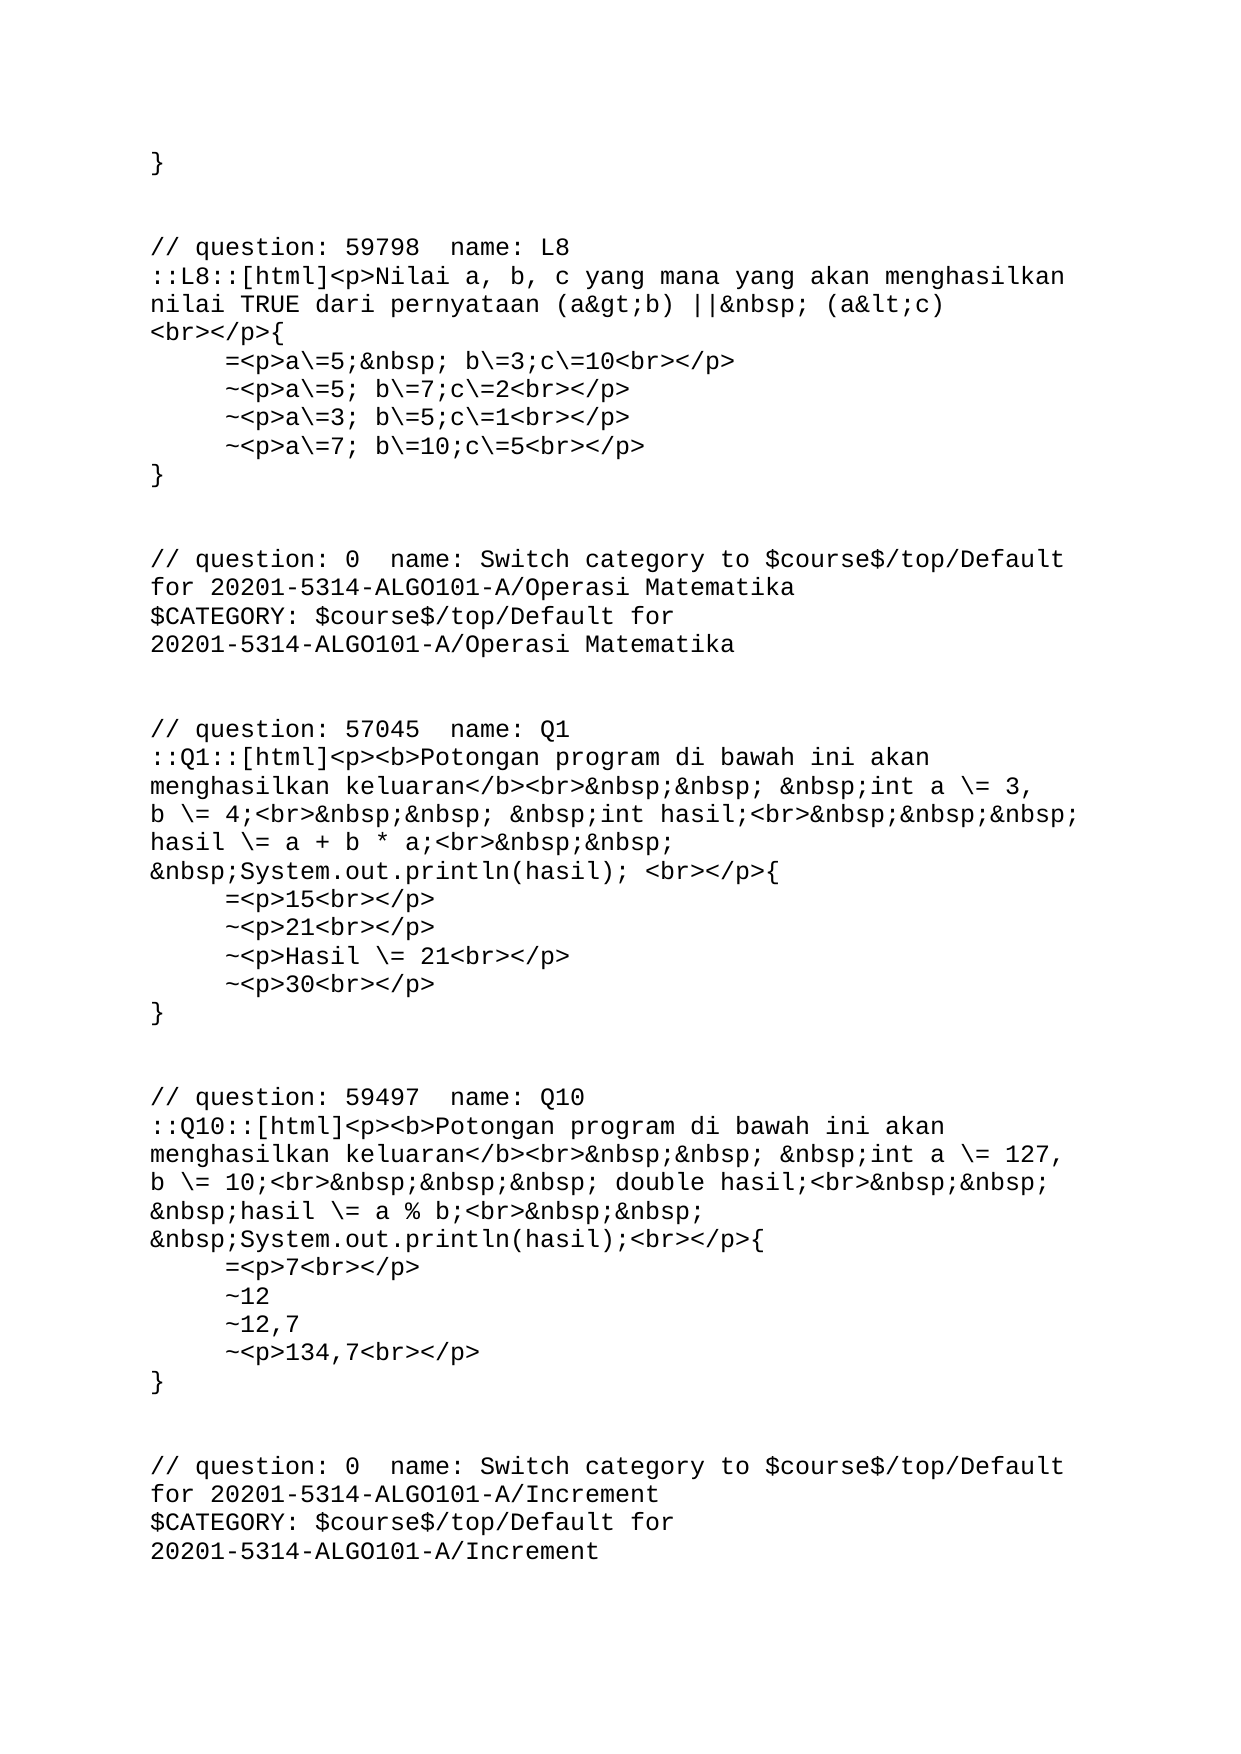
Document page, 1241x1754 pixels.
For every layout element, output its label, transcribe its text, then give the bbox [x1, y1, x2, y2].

text } [150, 1000, 1090, 1028]
text ~<p>a\=3; b\=5;c\=1<br></p> [150, 405, 1090, 433]
text ::Q10::[html]<p><b>Potongan program di bawah ini akan menghasilkan keluaran</b><br>&nbsp;&nbsp; &nbsp;int a \= 127, b \= 10;<br>&nbsp;&nbsp;&nbsp; double hasil;<br>&nbsp;&nbsp; &nbsp;hasil \= a % b;<br>&nbsp;&nbsp; &nbsp;System.out.println(hasil);<br></p>{ [150, 1113, 1090, 1255]
text ~<p>134,7<br></p> [150, 1340, 1090, 1368]
text ~12 [150, 1283, 1090, 1312]
text $CATEGORY: $course$/top/Default for 20201-5314-ALGO101-A/Operasi Matematika [150, 603, 1090, 660]
text ~<p>a\=5; b\=7;c\=2<br></p> [150, 377, 1090, 405]
text =<p>7<br></p> [150, 1255, 1090, 1283]
text ~<p>a\=7; b\=10;c\=5<br></p> [150, 433, 1090, 462]
text } [150, 462, 1090, 490]
text =<p>a\=5;&nbsp; b\=3;c\=10<br></p> [150, 348, 1090, 377]
text } [150, 1368, 1090, 1397]
text ~<p>30<br></p> [150, 972, 1090, 1000]
text ::L8::[html]<p>Nilai a, b, c yang mana yang akan menghasilkan nilai TRUE dari pernyataan (a&gt;b) ||&nbsp; (a&lt;c) <br></p>{ [150, 263, 1090, 348]
text // question: 59497 name: Q10 [150, 1085, 1090, 1113]
text ~<p>Hasil \= 21<br></p> [150, 943, 1090, 972]
text =<p>15<br></p> [150, 887, 1090, 915]
text ~12,7 [150, 1312, 1090, 1340]
text $CATEGORY: $course$/top/Default for 20201-5314-ALGO101-A/Increment [150, 1510, 1090, 1567]
text // question: 0 name: Switch category to $course$/top/Default for 20201-5314-ALGO101-A/Increment [150, 1453, 1090, 1510]
text // question: 59798 name: L8 [150, 235, 1090, 263]
text } [150, 150, 1090, 178]
text // question: 57045 name: Q1 [150, 717, 1090, 745]
text ::Q1::[html]<p><b>Potongan program di bawah ini akan menghasilkan keluaran</b><br>&nbsp;&nbsp; &nbsp;int a \= 3, b \= 4;<br>&nbsp;&nbsp; &nbsp;int hasil;<br>&nbsp;&nbsp;&nbsp; hasil \= a + b * a;<br>&nbsp;&nbsp; &nbsp;System.out.println(hasil); <br></p>{ [150, 745, 1090, 887]
text ~<p>21<br></p> [150, 915, 1090, 943]
text // question: 0 name: Switch category to $course$/top/Default for 20201-5314-ALGO101-A/Operasi Matematika [150, 547, 1090, 603]
